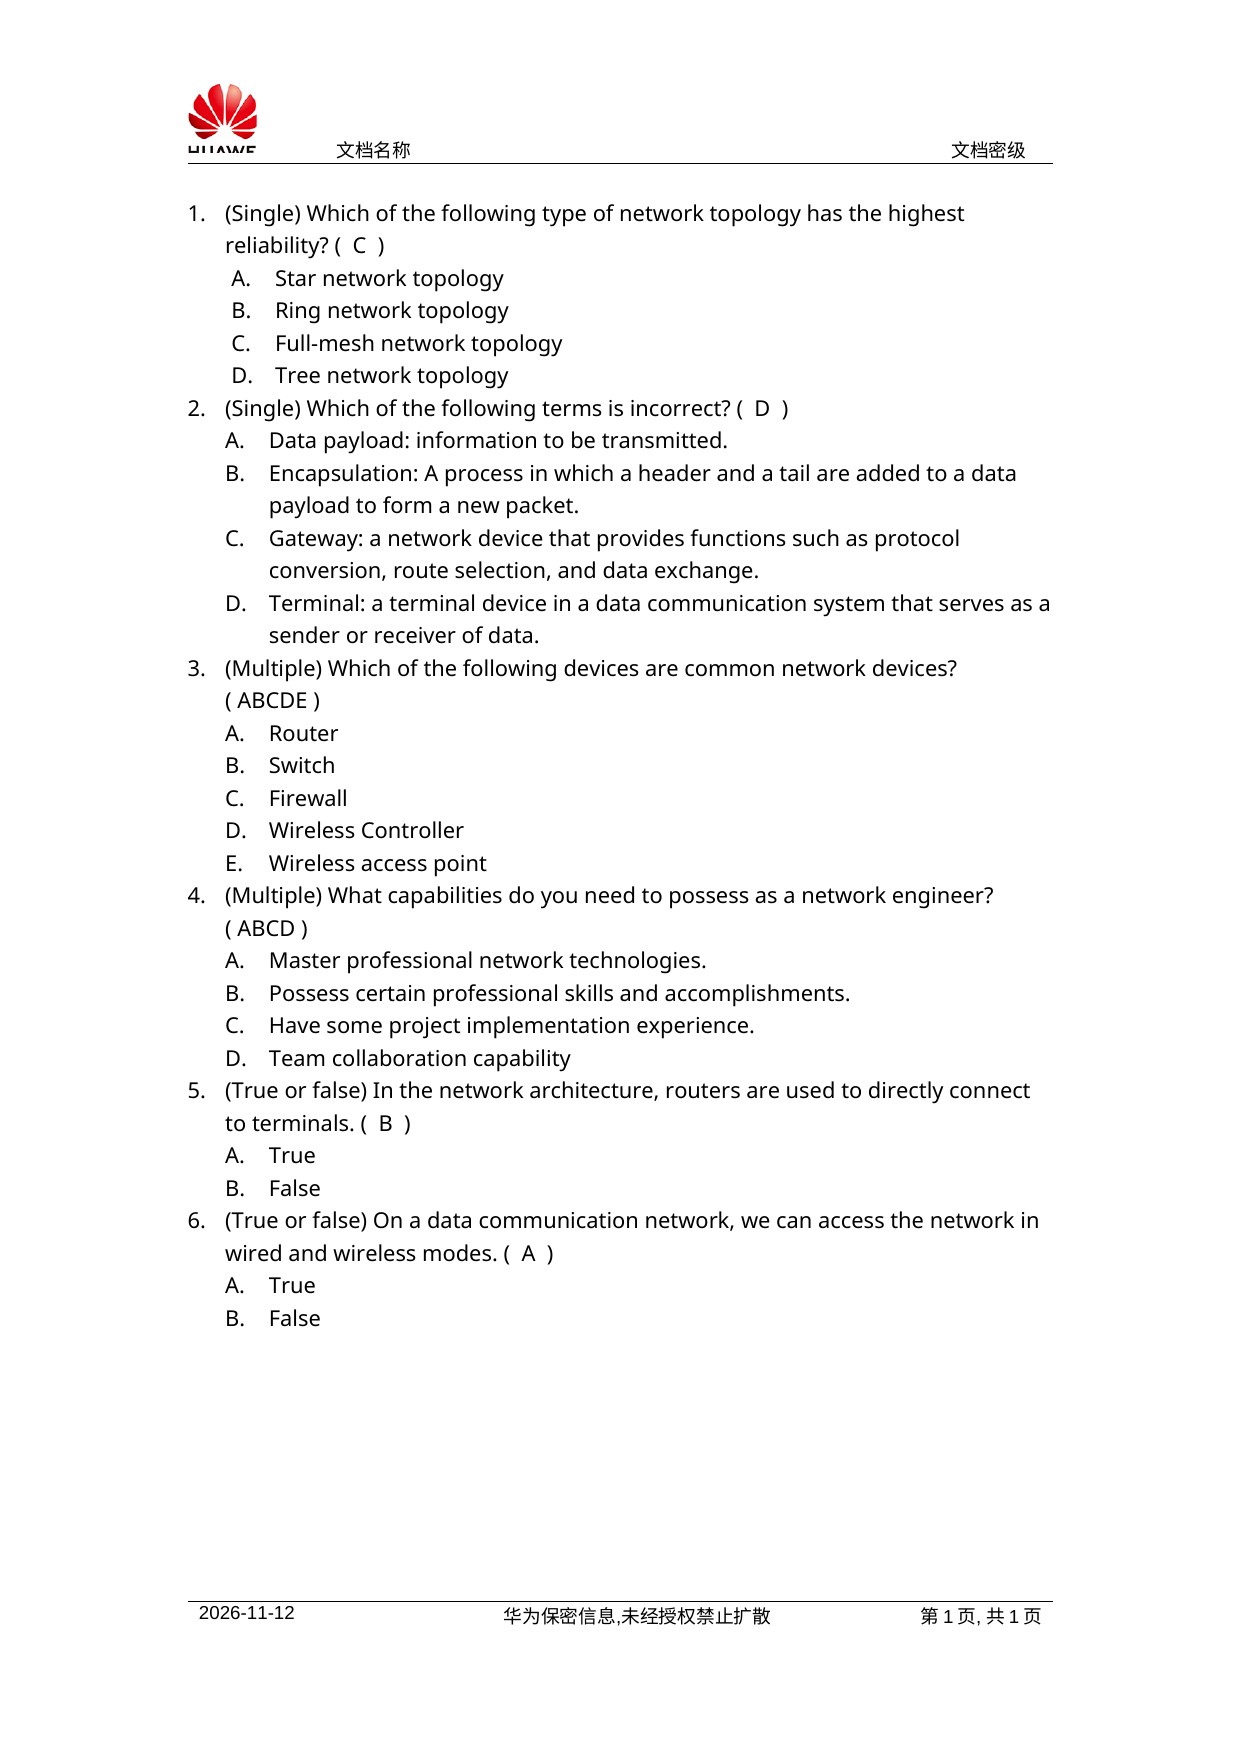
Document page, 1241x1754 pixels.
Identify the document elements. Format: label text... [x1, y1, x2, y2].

list True [225, 1139, 1053, 1171]
list Gateway: a network device that provides functions such as protocol conversion, route selection, and data exchange. [225, 521, 1053, 586]
list Switch [225, 749, 1053, 781]
list Data payload: information to be transmitted. [225, 424, 1053, 456]
list Router [225, 716, 1053, 749]
list Possess certain professional skills and accomplishments. [225, 976, 1053, 1009]
list Have some project implementation experience. [225, 1009, 1053, 1041]
list Full-mesh network topology [231, 326, 1053, 359]
list Wireless access point [225, 846, 1053, 879]
list Star network topology [231, 261, 1053, 294]
list Terminal: a terminal device in a data communication system that serves as a sender or receiver of data. [225, 586, 1053, 651]
list (Multiple) Which of the following devices are common network devices? ( ABCDE ) [187, 651, 1053, 716]
list Team collaboration capability [225, 1041, 1053, 1074]
list True [225, 1269, 1053, 1301]
list (True or false) On a data communication network, we can access the network in wired and wireless modes. ( A ) [187, 1204, 1053, 1269]
list (Single) Which of the following terms is incorrect? ( D ) [187, 391, 1053, 424]
list Master professional network technologies. [225, 944, 1053, 976]
list (Single) Which of the following type of network topology has the highest reliability? ( C ) [187, 196, 1053, 261]
list Encapsulation: A process in which a header and a tail are added to a data payload to form a new packet. [225, 456, 1053, 521]
list (True or false) In the network architecture, routers are used to directly connect to terminals. ( B ) [187, 1074, 1053, 1139]
list Tree network topology [231, 359, 1053, 391]
list Wireless Controller [225, 814, 1053, 846]
list Firewall [225, 781, 1053, 814]
picture [188, 84, 257, 153]
list False [225, 1171, 1053, 1204]
list (Multiple) What capabilities do you need to possess as a network engineer? ( ABCD ) [187, 879, 1053, 944]
list Ring network topology [231, 294, 1053, 326]
list False [225, 1301, 1053, 1334]
